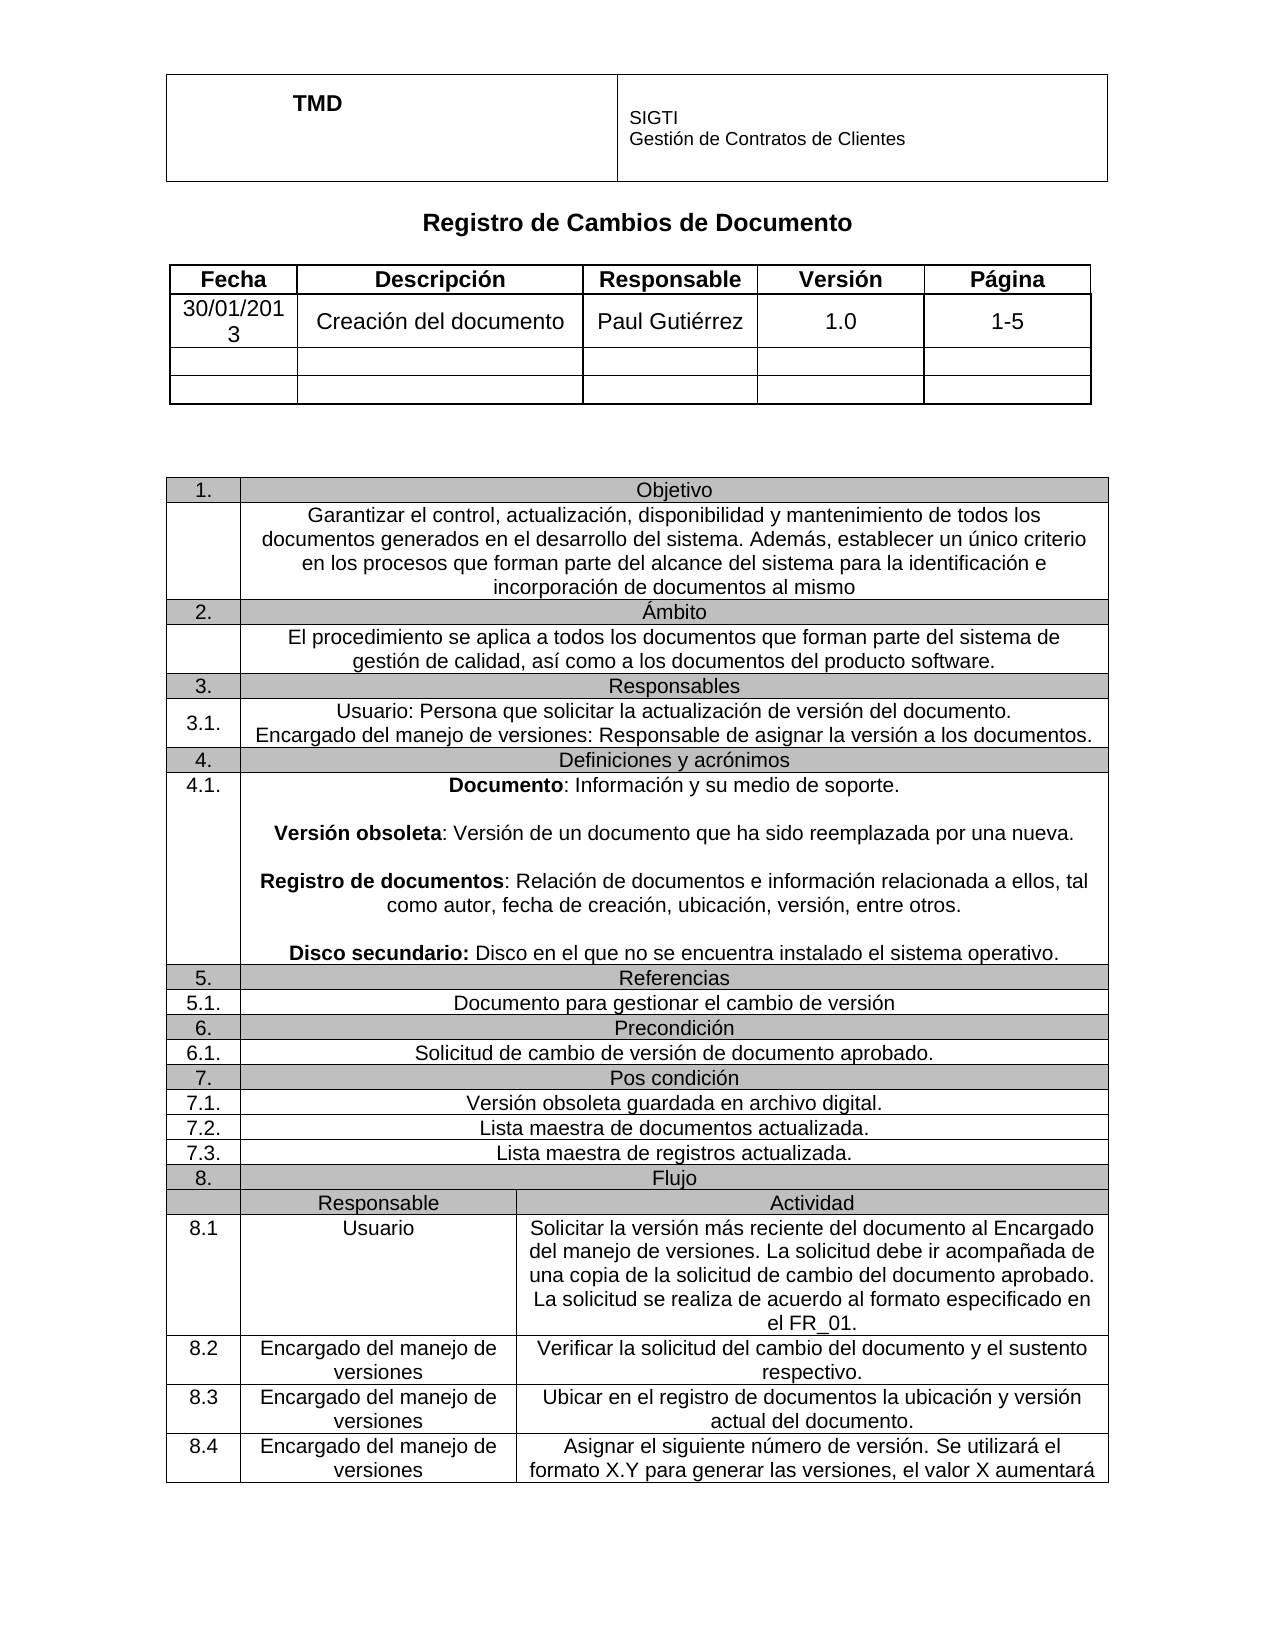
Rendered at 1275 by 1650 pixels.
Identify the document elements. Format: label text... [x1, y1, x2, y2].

table_cell Garantizar el control, actualización, disponibilidad y mantenimiento de todos los documentos generados en el desarrollo del sistema. Además, establecer un único criterio en los procesos que forman parte del alcance del sistema para la identificación e incorporación de documentos al mismo [241, 503, 1108, 599]
table_cell 8.1 [167, 1215, 240, 1335]
table_cell 5.1. [167, 990, 240, 1014]
table_cell 4. [167, 748, 240, 772]
table_cell 8.4 [167, 1434, 240, 1482]
text Registro de Cambios de Documento [177, 208, 1098, 236]
table_header Versión [758, 266, 924, 292]
table_cell 7.2. [167, 1115, 240, 1139]
table_cell [584, 348, 757, 375]
table_cell El procedimiento se aplica a todos los documentos que forman parte del sistema de gestión de calidad, así como a los documentos del producto software. [241, 625, 1108, 673]
table_cell Definiciones y acrónimos [241, 748, 1108, 772]
table_cell [758, 376, 923, 403]
table_cell [167, 625, 240, 673]
table_cell 2. [167, 600, 240, 624]
table_cell Actividad [517, 1190, 1108, 1214]
table_cell Creación del documento [298, 295, 582, 347]
table_cell 8.2 [167, 1336, 240, 1384]
table_cell 7.3. [167, 1140, 240, 1164]
table_header Objetivo [241, 478, 1108, 502]
table_cell 3.1. [167, 699, 240, 747]
table_cell [298, 376, 582, 403]
table_cell Documento para gestionar el cambio de versión [241, 990, 1108, 1014]
table_cell [167, 1190, 240, 1214]
table_cell [925, 348, 1090, 375]
table_cell 7. [167, 1065, 240, 1089]
table_cell Ubicar en el registro de documentos la ubicación y versión actual del documento. [517, 1385, 1108, 1433]
table_cell Solicitud de cambio de versión de documento aprobado. [241, 1040, 1108, 1064]
table_cell 8. [167, 1165, 240, 1189]
table_cell Verificar la solicitud del cambio del documento y el sustento respectivo. [517, 1336, 1108, 1384]
table_cell Precondición [241, 1015, 1108, 1039]
table_cell Usuario [241, 1215, 516, 1335]
table_cell 8.3 [167, 1385, 240, 1433]
table_cell 30/01/2013 [171, 295, 297, 347]
table_cell 4.1. [167, 773, 240, 964]
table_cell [517, 1434, 1108, 1482]
table_cell Paul Gutiérrez [584, 295, 757, 347]
table_cell 7.1. [167, 1090, 240, 1114]
table_header Responsable [584, 266, 757, 292]
table_cell Responsables [241, 674, 1108, 698]
table_header Fecha [171, 266, 296, 292]
table_cell Versión obsoleta guardada en archivo digital. [241, 1090, 1108, 1114]
table_cell Referencias [241, 965, 1108, 989]
table_cell [298, 348, 582, 375]
table_header 1. [167, 478, 240, 502]
table_cell Responsable [241, 1190, 516, 1214]
table_cell Encargado del manejo de versiones [241, 1336, 516, 1384]
table_header Descripción [298, 266, 582, 292]
table_cell [171, 348, 297, 375]
table_cell Solicitar la versión más reciente del documento al Encargado del manejo de versiones. La solicitud debe ir acompañada de una copia de la solicitud de cambio del documento aprobado. La solicitud se realiza de acuerdo al formato especificado en el FR_01. [517, 1215, 1108, 1335]
table_cell Flujo [241, 1165, 1108, 1189]
table_cell [171, 376, 297, 403]
table_cell Pos condición [241, 1065, 1108, 1089]
table_cell [167, 503, 240, 599]
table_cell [241, 1434, 516, 1482]
table_cell [925, 376, 1090, 403]
table_cell [758, 348, 923, 375]
table_cell Usuario: Persona que solicitar la actualización de versión del documento. Encargado del manejo de versiones: Responsable de asignar la versión a los documentos. [241, 699, 1108, 747]
table_cell 6.1. [167, 1040, 240, 1064]
table_cell 5. [167, 965, 240, 989]
table_cell [584, 376, 757, 403]
table_cell Lista maestra de documentos actualizada. [241, 1115, 1108, 1139]
table_header Página [925, 266, 1090, 292]
table_cell 6. [167, 1015, 240, 1039]
table_cell 1-5 [925, 295, 1090, 347]
table_cell Ámbito [241, 600, 1108, 624]
table_cell 3. [167, 674, 240, 698]
table_cell 1.0 [758, 295, 923, 347]
table_cell Lista maestra de registros actualizada. [241, 1140, 1108, 1164]
table_cell Encargado del manejo de versiones [241, 1385, 516, 1433]
table_cell Documento: Información y su medio de soporte. Versión obsoleta: Versión de un documento que ha sido reemplazada por una nueva. Registro de documentos: Relación de documentos e información relacionada a ellos, tal como autor, fecha de creación, ubicación, versión, entre otros. Disco secundario: Disco en el que no se encuentra instalado el sistema operativo. [241, 773, 1108, 964]
